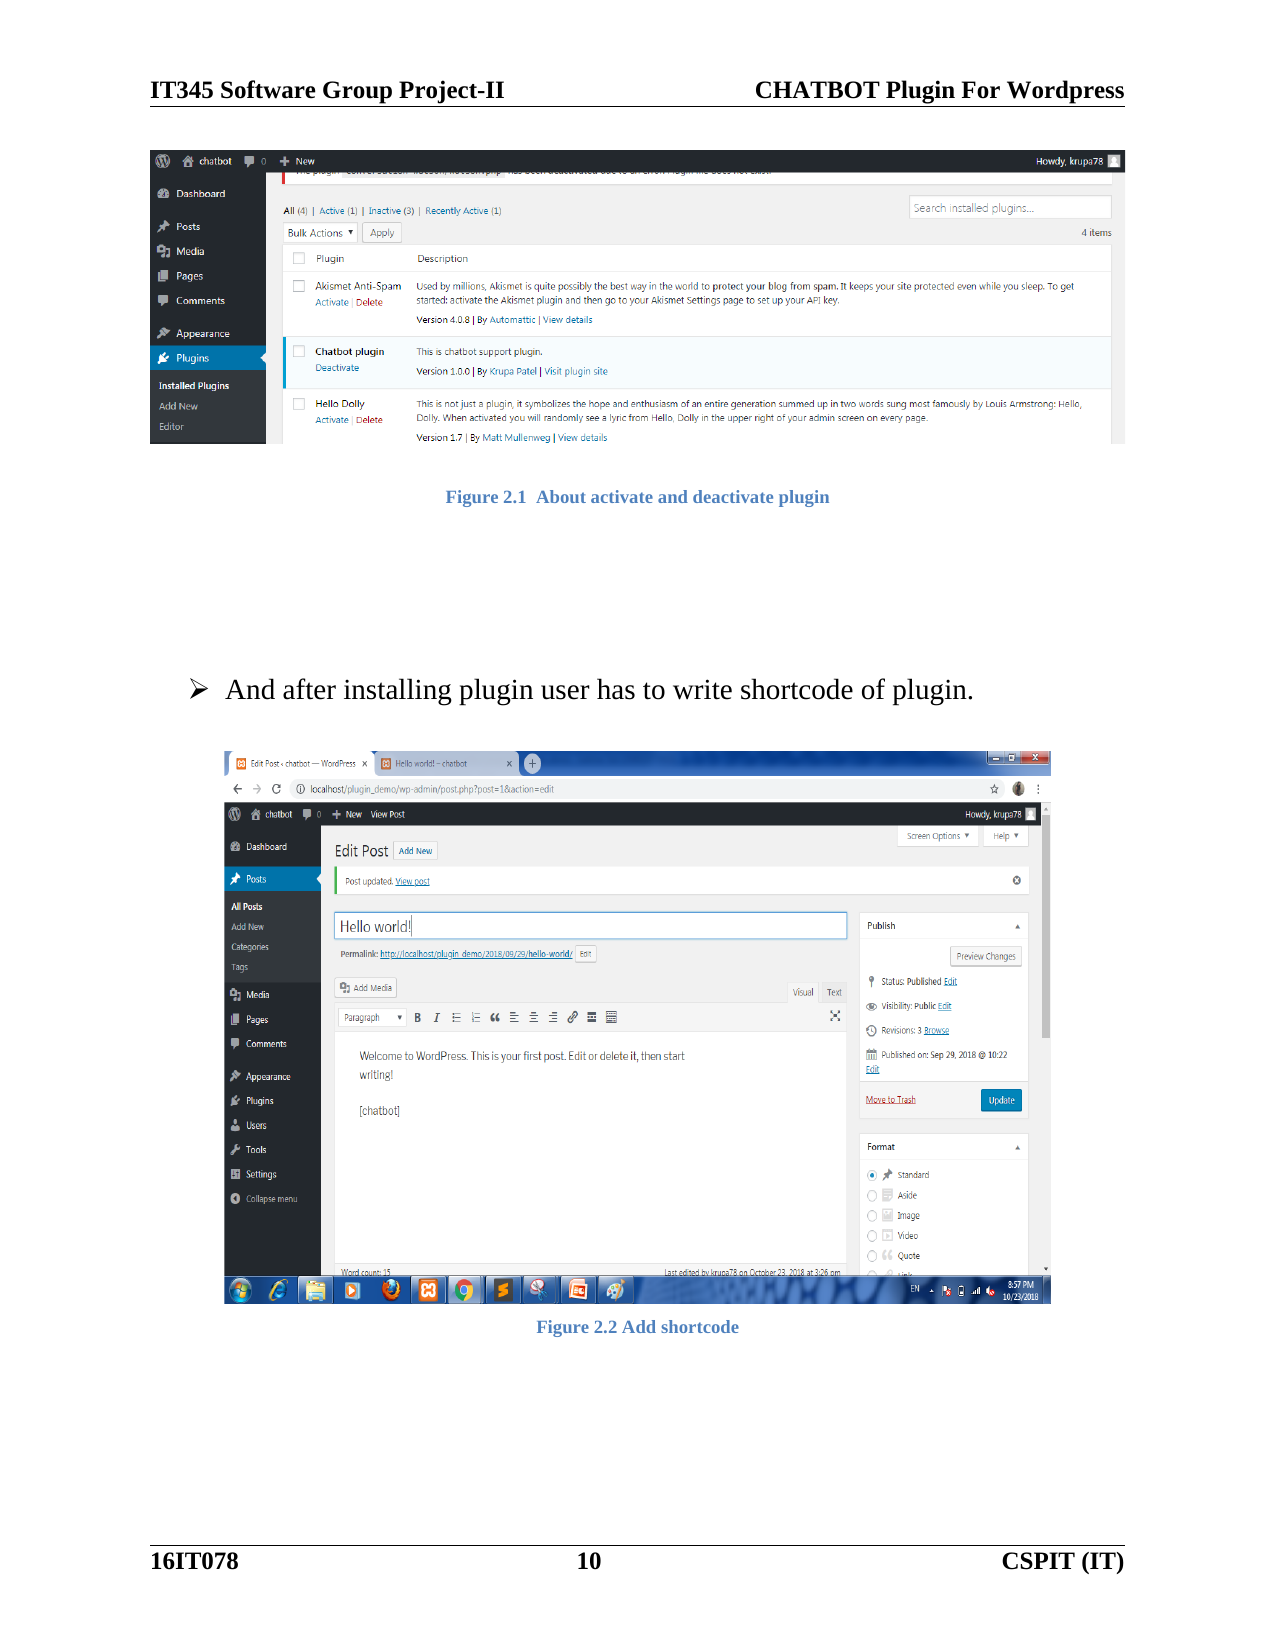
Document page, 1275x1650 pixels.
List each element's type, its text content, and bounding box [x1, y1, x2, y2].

picture [233, 875, 239, 882]
picture [150, 150, 1125, 444]
text Figure 2.1 About activate and deactivate plugin [150, 486, 1125, 507]
picture [224, 751, 1051, 1304]
picture [159, 355, 166, 363]
list And after installing plugin user has to write shortcode of plugin. [187, 672, 1125, 706]
text Figure 2.2 Add shortcode [150, 1316, 1125, 1337]
